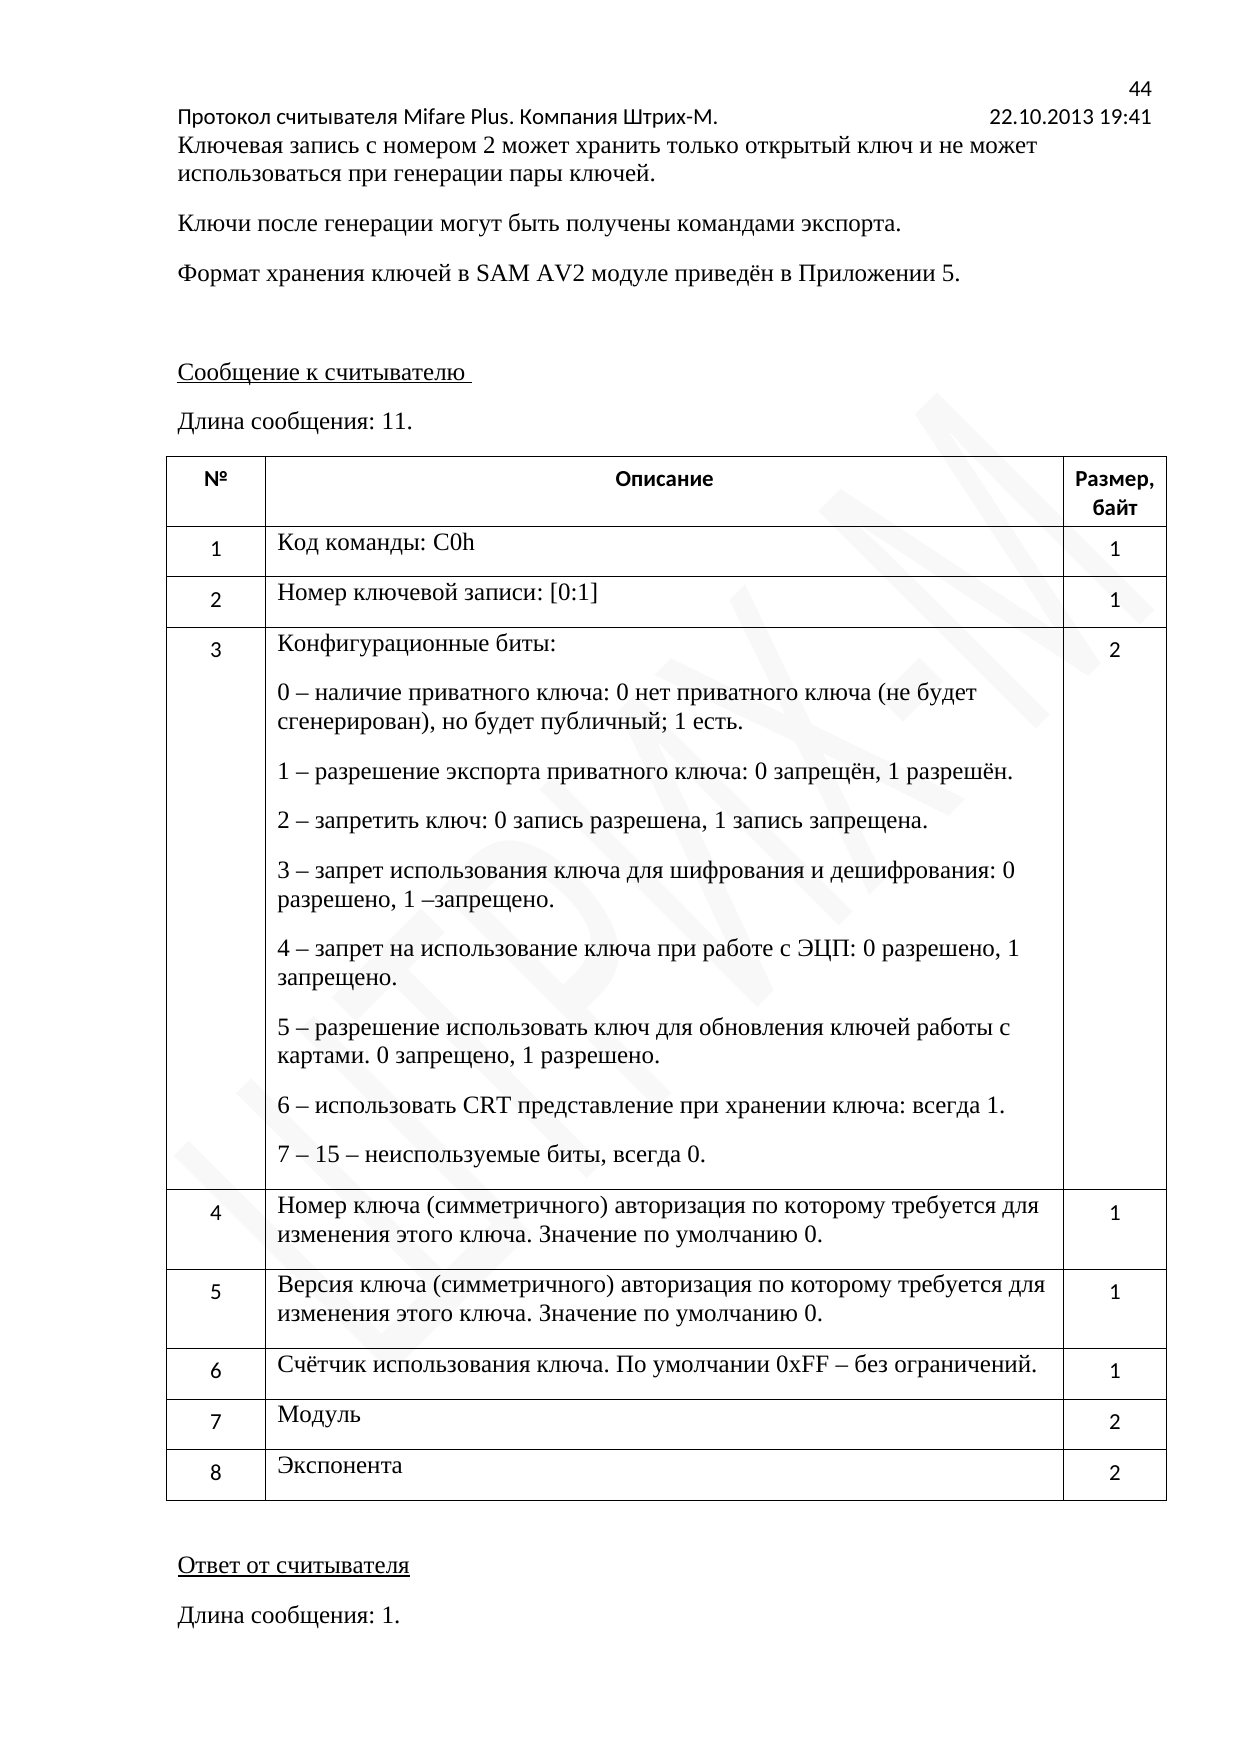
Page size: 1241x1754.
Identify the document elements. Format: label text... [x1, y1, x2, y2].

table_cell Версия ключа (симметричного) авторизация по которому требуется для изменения этого ключа. Значение по умолчанию 0. [266, 1270, 1063, 1348]
table_cell 1 [1064, 1270, 1166, 1348]
table_header Размер, байт [1064, 457, 1166, 526]
table_header № [167, 457, 265, 526]
table_cell Модуль [266, 1400, 1063, 1449]
table_cell 8 [167, 1450, 265, 1500]
table_cell Счётчик использования ключа. По умолчании 0xFF – без ограничений. [266, 1349, 1063, 1398]
table_cell 5 [167, 1270, 265, 1348]
table_cell 1 [1064, 1349, 1166, 1398]
text Ключи после генерации могут быть получены командами экспорта. [177, 208, 1152, 237]
text Формат хранения ключей в SAM AV2 модуле приведён в Приложении 5. [177, 258, 1152, 286]
table_cell 4 [167, 1190, 265, 1268]
table_cell 2 [1064, 1450, 1166, 1500]
table_cell 1 [1064, 577, 1166, 627]
table_cell 1 [1064, 1190, 1166, 1268]
table_cell 6 [167, 1349, 265, 1398]
table_cell 2 [1064, 1400, 1166, 1449]
text Ответ от считывателя [177, 1550, 1152, 1579]
table_cell 3 [167, 628, 265, 1189]
table_cell Экспонента [266, 1450, 1063, 1500]
text Ключевая запись с номером 2 может хранить только открытый ключ и не может использоваться при генерации пары ключей. [177, 130, 1152, 187]
table_cell 2 [167, 577, 265, 627]
table_cell Номер ключевой записи: [0:1] [266, 577, 1063, 627]
text Сообщение к считывателю [177, 357, 1152, 386]
table_header Описание [266, 457, 1063, 526]
table_cell Код команды: C0h [266, 527, 1063, 576]
table_cell 1 [167, 527, 265, 576]
table_cell Номер ключа (симметричного) авторизация по которому требуется для изменения этого ключа. Значение по умолчанию 0. [266, 1190, 1063, 1268]
text Длина сообщения: 1. [177, 1600, 1152, 1629]
table_cell 2 [1064, 628, 1166, 1189]
table_cell Конфигурационные биты: 0 – наличие приватного ключа: 0 нет приватного ключа (не будет сгенерирован), но будет публичный; 1 есть. 1 – разрешение экспорта приватного ключа: 0 запрещён, 1 разрешён. 2 – запретить ключ: 0 запись разрешена, 1 запись запрещена. 3 – запрет использования ключа для шифрования и дешифрования: 0 разрешено, 1 –запрещено. 4 – запрет на использование ключа при работе с ЭЦП: 0 разрешено, 1 запрещено. 5 – разрешение использовать ключ для обновления ключей работы с картами. 0 запрещено, 1 разрешено. 6 – использовать CRT представление при хранении ключа: всегда 1. 7 – 15 – неиспользуемые биты, всегда 0. [266, 628, 1063, 1189]
table_cell 1 [1064, 527, 1166, 576]
table_cell 7 [167, 1400, 265, 1449]
text Длина сообщения: 11. [177, 406, 1152, 435]
